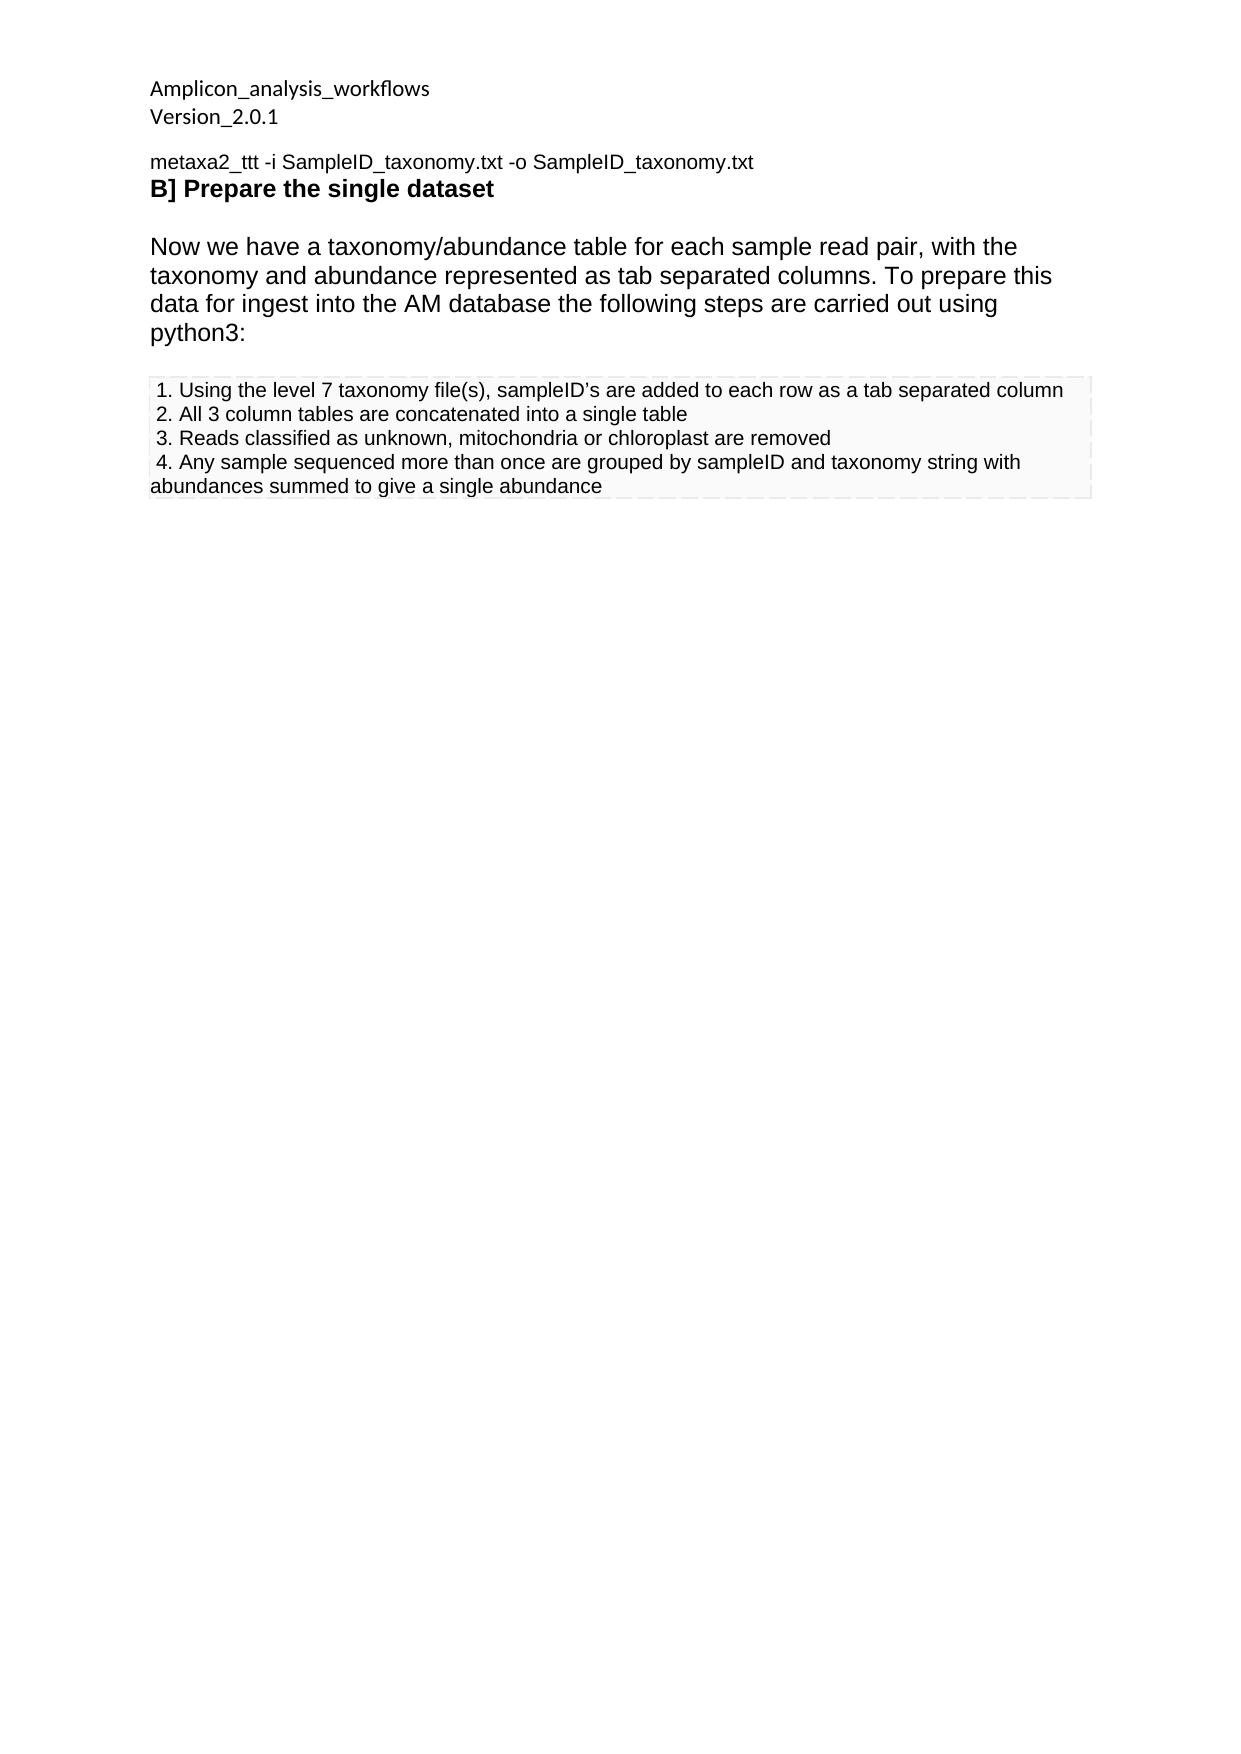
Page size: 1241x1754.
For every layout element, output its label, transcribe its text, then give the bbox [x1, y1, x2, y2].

text metaxa2_ttt -i SampleID_taxonomy.txt -o SampleID_taxonomy.txt [150, 150, 1090, 174]
text B] Prepare the single dataset [150, 174, 1090, 203]
text Now we have a taxonomy/abundance table for each sample read pair, with the taxonomy and abundance represented as tab separated columns. To prepare this data for ingest into the AM database the following steps are carried out using python3: [150, 232, 1090, 347]
text 1. Using the level 7 taxonomy file(s), sampleID’s are added to each row as a tab separated column 2. All 3 column tables are concatenated into a single table 3. Reads classified as unknown, mitochondria or chloroplast are removed 4. Any sample sequenced more than once are grouped by sampleID and taxonomy string with abundances summed to give a single abundance [148, 376, 1092, 499]
